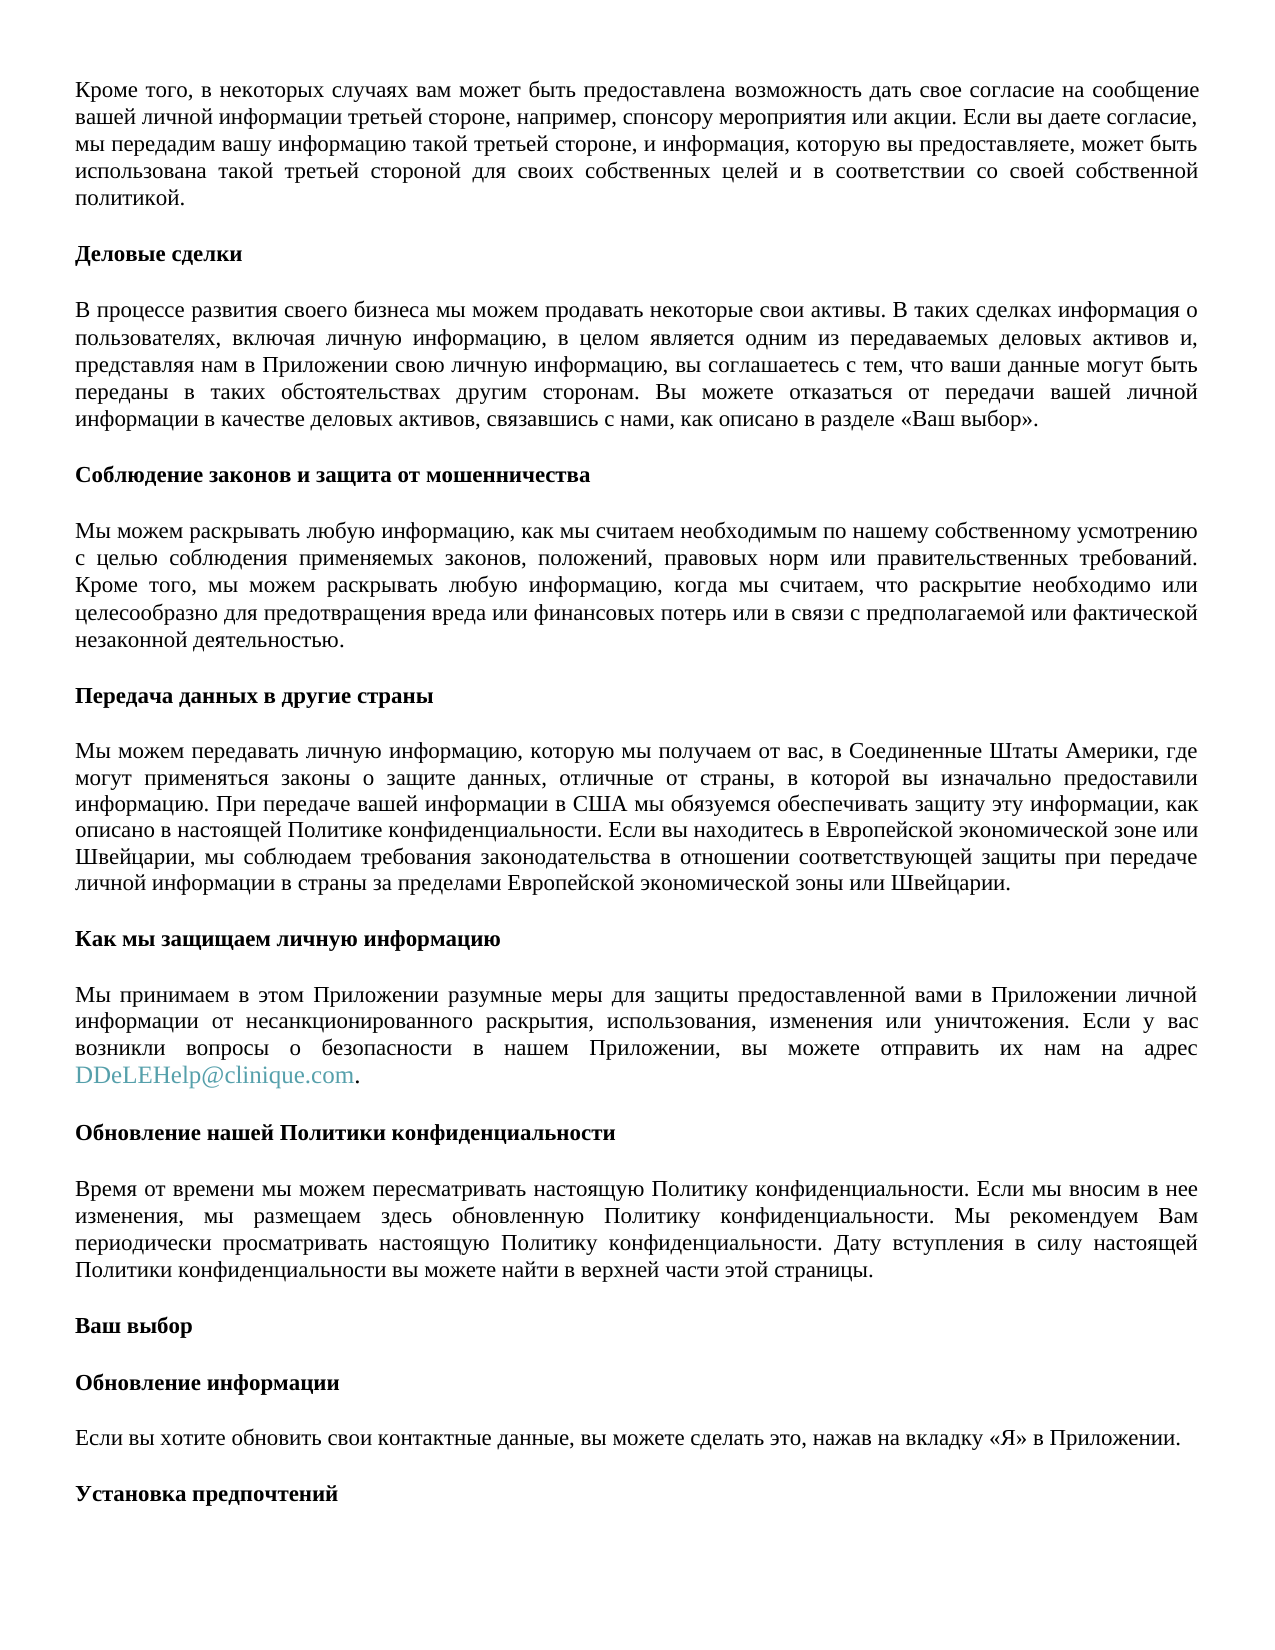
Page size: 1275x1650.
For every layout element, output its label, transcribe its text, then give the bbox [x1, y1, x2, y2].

text Время от времени мы можем пересматривать настоящую Политику конфиденциальности. Если мы вносим в нее изменения, мы размещаем здесь обновленную Политику конфиденциальности. Мы рекомендуем Вам периодически просматривать настоящую Политику конфиденциальности. Дату вступления в силу настоящей Политики конфиденциальности вы можете найти в верхней части этой страницы. [75, 1174, 1200, 1283]
subtitle Соблюдение законов и защита от мошенничества [75, 460, 1200, 487]
subtitle Передача данных в другие страны [75, 681, 1200, 708]
text Если вы хотите обновить свои контактные данные, вы можете сделать это, нажав на вкладку «Я» в Приложении. [75, 1424, 1200, 1451]
text Кроме того, в некоторых случаях вам может быть предоставлена ​​возможность дать свое согласие на сообщение вашей личной информации третьей стороне, например, спонсору мероприятия или акции. Если вы даете согласие, мы передадим вашу информацию такой третьей стороне, и информация, которую вы предоставляете, может быть использована такой третьей стороной для своих собственных целей и в соответствии со своей собственной политикой. [75, 75, 1200, 210]
text В процессе развития своего бизнеса мы можем продавать некоторые свои активы. В таких сделках информация о пользователях, включая личную информацию, в целом является одним из передаваемых деловых активов и, представляя нам в Приложении свою личную информацию, вы соглашаетесь с тем, что ваши данные могут быть переданы в таких обстоятельствах другим сторонам. Вы можете отказаться от передачи вашей личной информации в качестве деловых активов, связавшись с нами, как описано в разделе «Ваш выбор». [75, 296, 1200, 431]
text Мы можем передавать личную информацию, которую мы получаем от вас, в Соединенные Штаты Америки, где могут применяться законы о защите данных, отличные от страны, в которой вы изначально предоставили информацию. При передаче вашей информации в США мы обязуемся обеспечивать защиту эту информации, как описано в настоящей Политике конфиденциальности. Если вы находитесь в Европейской экономической зоне или Швейцарии, мы соблюдаем требования законодательства в отношении соответствующей защиты при передаче личной информации в страны за пределами Европейской экономической зоны или Швейцарии. [75, 737, 1200, 896]
subtitle Обновление информации [75, 1368, 1200, 1395]
text Мы принимаем в этом Приложении разумные меры для защиты предоставленной вами в Приложении личной информации от несанкционированного раскрытия, использования, изменения или уничтожения. Если у вас возникли вопросы о безопасности в нашем Приложении, вы можете отправить их нам на адрес DDeLEHelp@clinique.com. [75, 981, 1200, 1089]
subtitle Ваш выбор [75, 1312, 1200, 1339]
text Мы можем раскрывать любую информацию, как мы считаем необходимым по нашему собственному усмотрению с целью соблюдения применяемых законов, положений, правовых норм или правительственных требований. Кроме того, мы можем раскрывать любую информацию, когда мы считаем, что раскрытие необходимо или целесообразно для предотвращения вреда или финансовых потерь или в связи с предполагаемой или фактической незаконной деятельностью. [75, 517, 1200, 652]
subtitle Установка предпочтений [75, 1480, 1200, 1507]
subtitle Как мы защищаем личную информацию [75, 925, 1200, 952]
subtitle Обновление нашей Политики конфиденциальности [75, 1118, 1200, 1145]
subtitle Деловые сделки [75, 239, 1200, 267]
